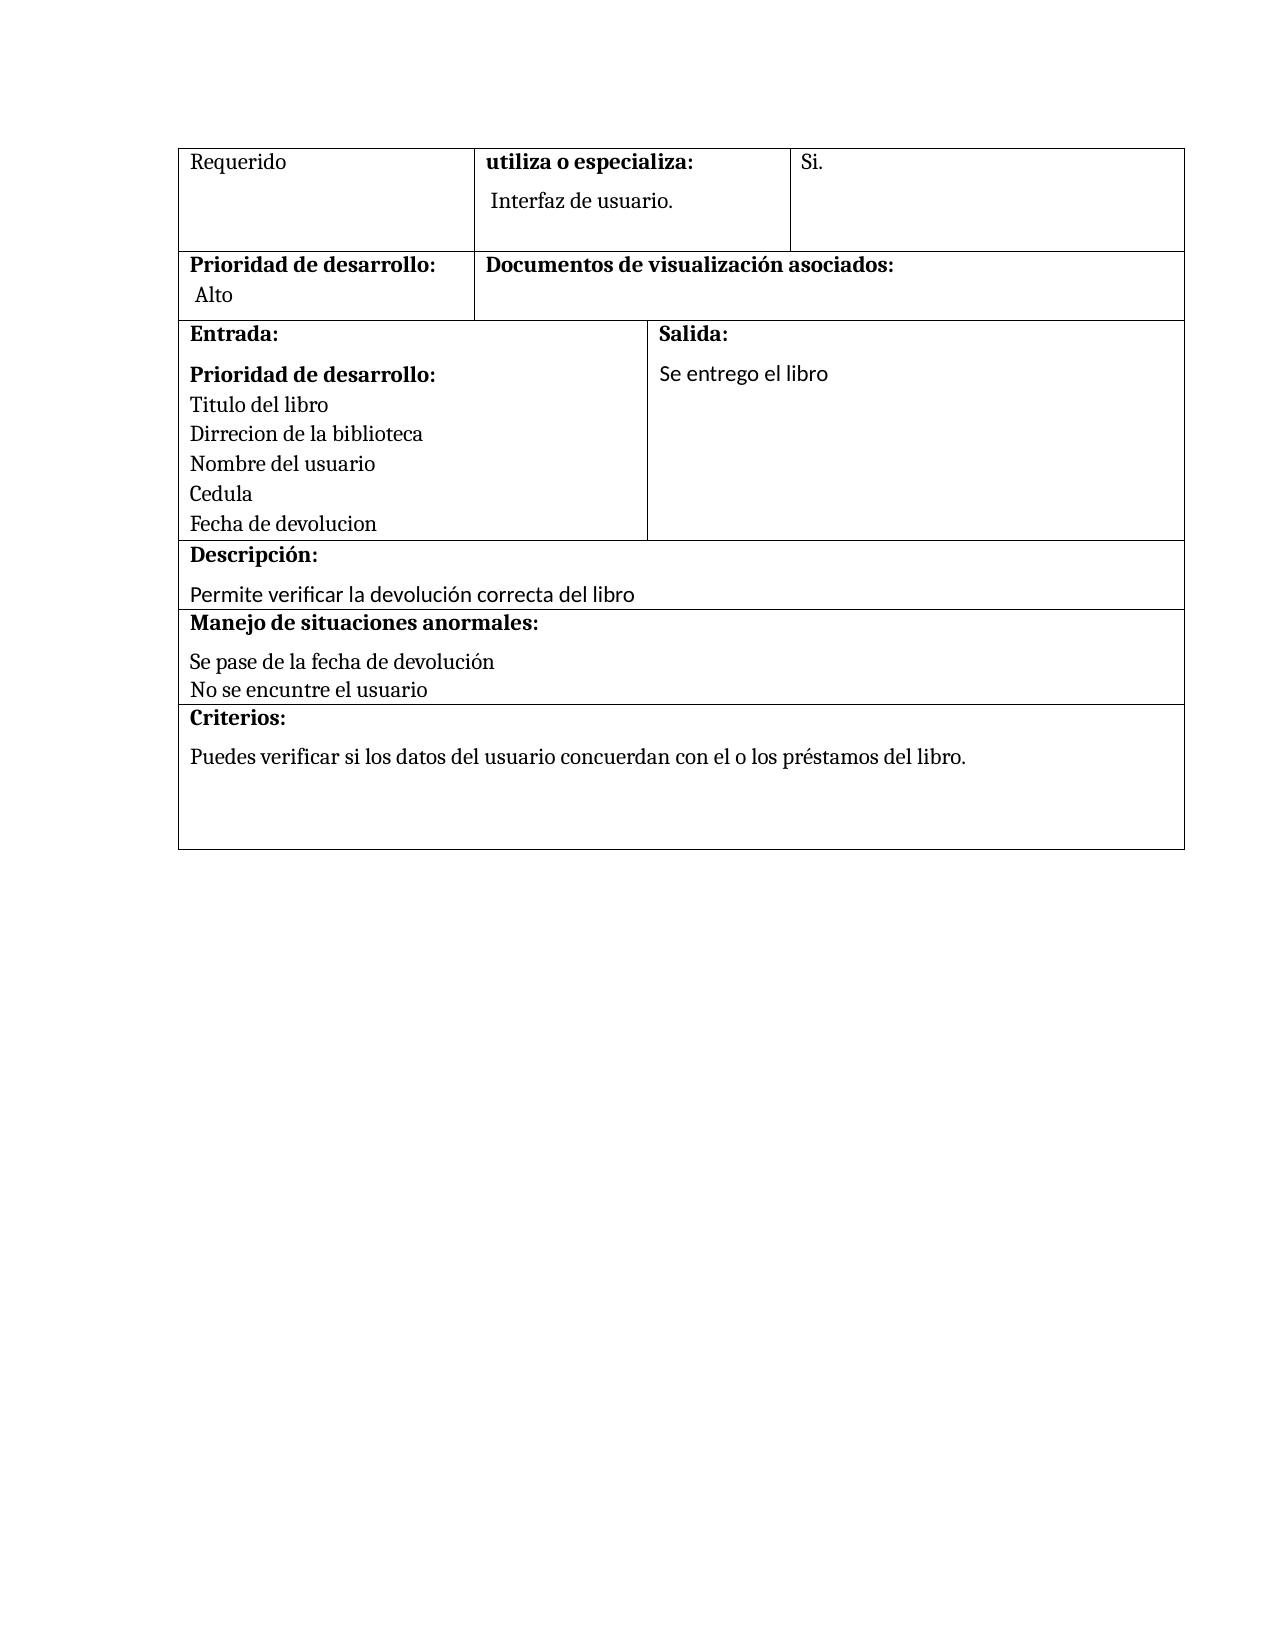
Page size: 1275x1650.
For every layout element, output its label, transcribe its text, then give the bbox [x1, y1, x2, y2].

table_cell ¿Crítico? Si. [791, 149, 1184, 251]
table_cell Tipo: Requerido [179, 149, 474, 251]
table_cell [475, 149, 790, 251]
table_cell Salida: Se entrego el libro [648, 321, 1184, 540]
table_cell Criterios: Puedes verificar si los datos del usuario concuerdan con el o los préstamos del libro. [179, 705, 1184, 849]
table_cell Documentos de visualización asociados: [475, 252, 1184, 320]
table_cell Entrada: Prioridad de desarrollo: Titulo del libro Dirrecion de la biblioteca Nombre del usuario Cedula Fecha de devolucion [179, 321, 647, 540]
table_cell Descripción: Permite verificar la devolución correcta del libro [179, 541, 1184, 609]
table_cell Prioridad de desarrollo: Alto [179, 252, 474, 320]
table_cell Manejo de situaciones anormales: Se pase de la fecha de devolución No se encuntre el usuario [179, 610, 1184, 704]
